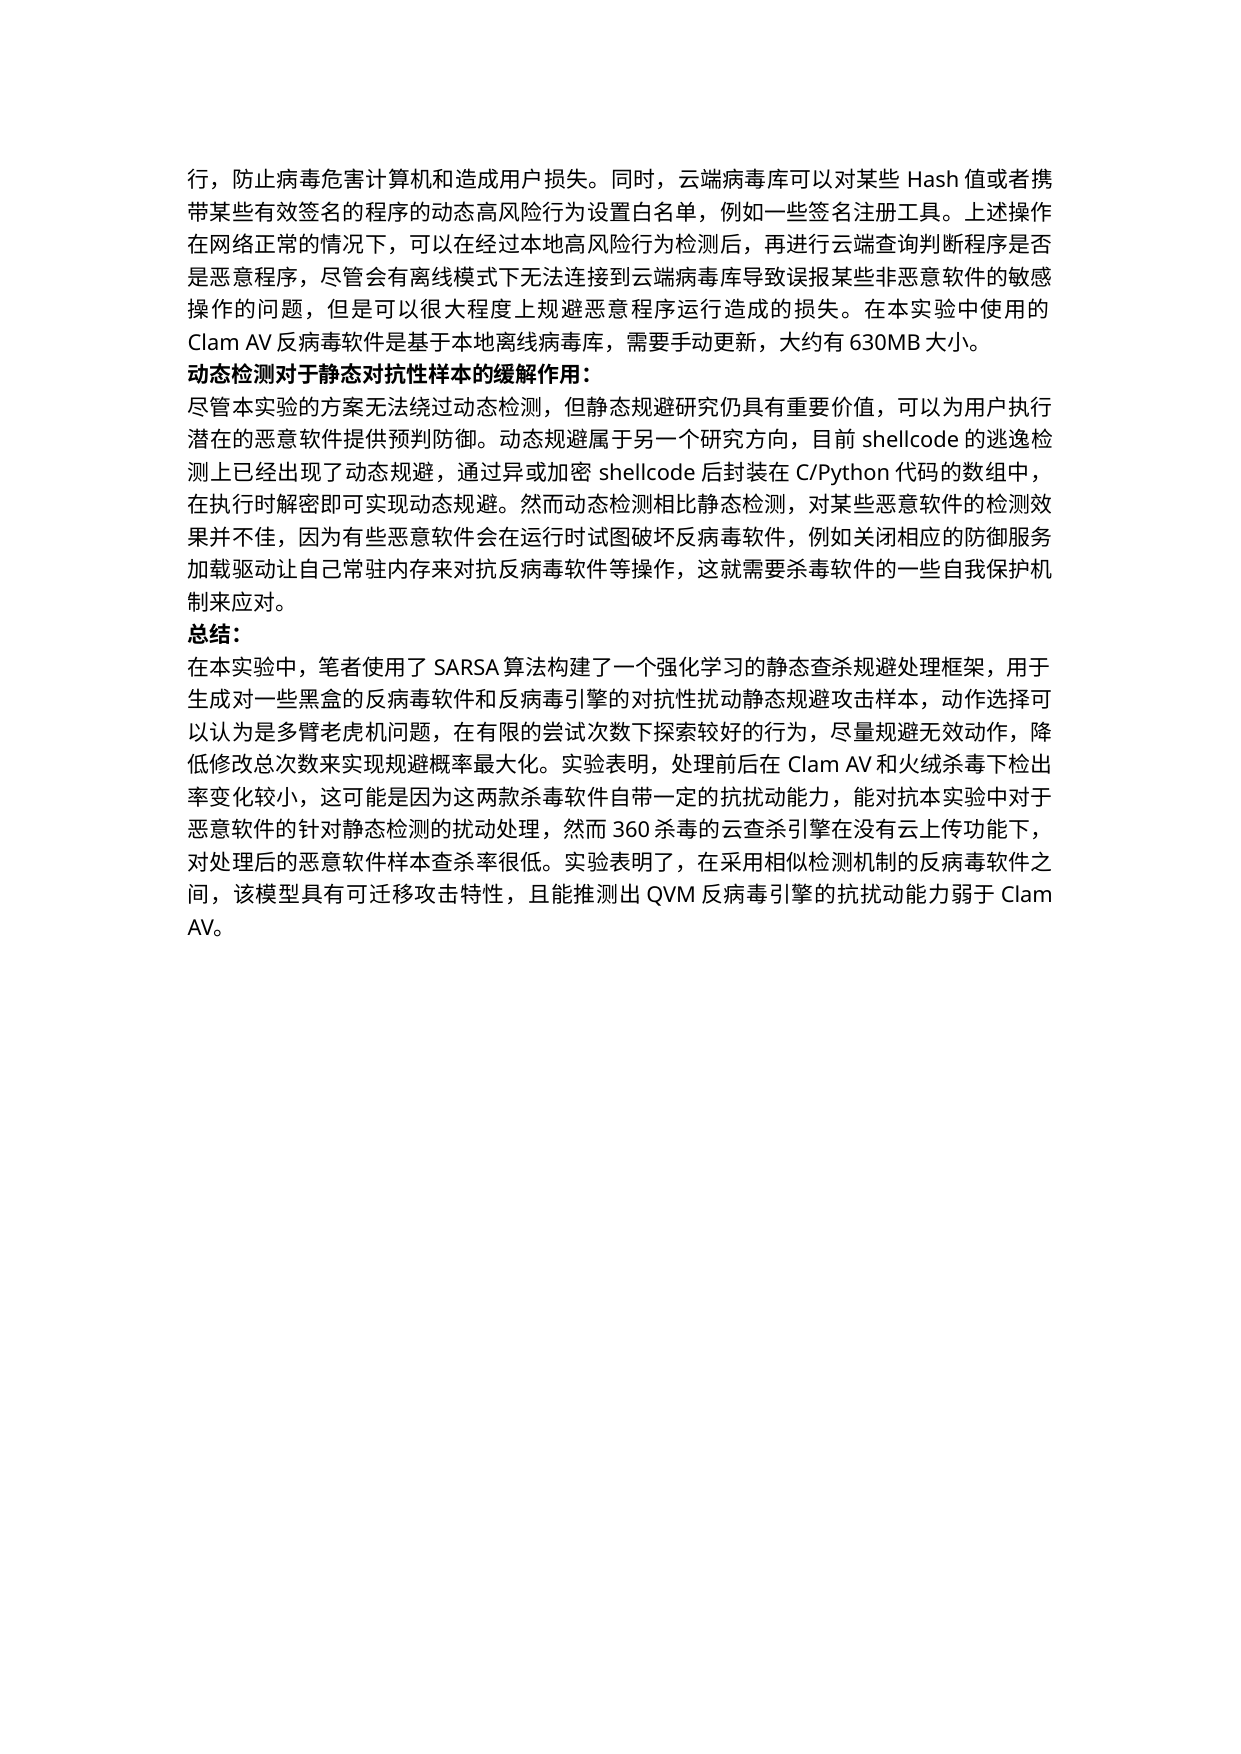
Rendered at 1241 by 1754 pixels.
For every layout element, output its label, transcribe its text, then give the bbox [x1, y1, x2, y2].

text 总结： [187, 617, 1053, 649]
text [187, 162, 1053, 357]
text 尽管本实验的方案无法绕过动态检测，但静态规避研究仍具有重要价值，可以为用户执行潜在的恶意软件提供预判防御。动态规避属于另一个研究方向，目前shellcode的逃逸检测上已经出现了动态规避，通过异或加密shellcode后封装在C/Python代码的数组中，在执行时解密即可实现动态规避。然而动态检测相比静态检测，对某些恶意软件的检测效果并不佳，因为有些恶意软件会在运行时试图破坏反病毒软件，例如关闭相应的防御服务，加载驱动让自己常驻内存来对抗反病毒软件等操作，这就需要杀毒软件的一些自我保护机制来应对。 [187, 389, 1053, 617]
text 动态检测对于静态对抗性样本的缓解作用： [187, 357, 1053, 389]
text 在本实验中，笔者使用了SARSA算法构建了一个强化学习的静态查杀规避处理框架，用于生成对一些黑盒的反病毒软件和反病毒引擎的对抗性扰动静态规避攻击样本，动作选择可以认为是多臂老虎机问题，在有限的尝试次数下探索较好的行为，尽量规避无效动作，降低修改总次数来实现规避概率最大化。实验表明，处理前后在Clam AV和火绒杀毒下检出率变化较小，这可能是因为这两款杀毒软件自带一定的抗扰动能力，能对抗本实验中对于恶意软件的针对静态检测的扰动处理，然而360杀毒的云查杀引擎在没有云上传功能下，对处理后的恶意软件样本查杀率很低。实验表明了，在采用相似检测机制的反病毒软件之间，该模型具有可迁移攻击特性，且能推测出QVM反病毒引擎的抗扰动能力弱于Clam AV。 [187, 649, 1053, 942]
